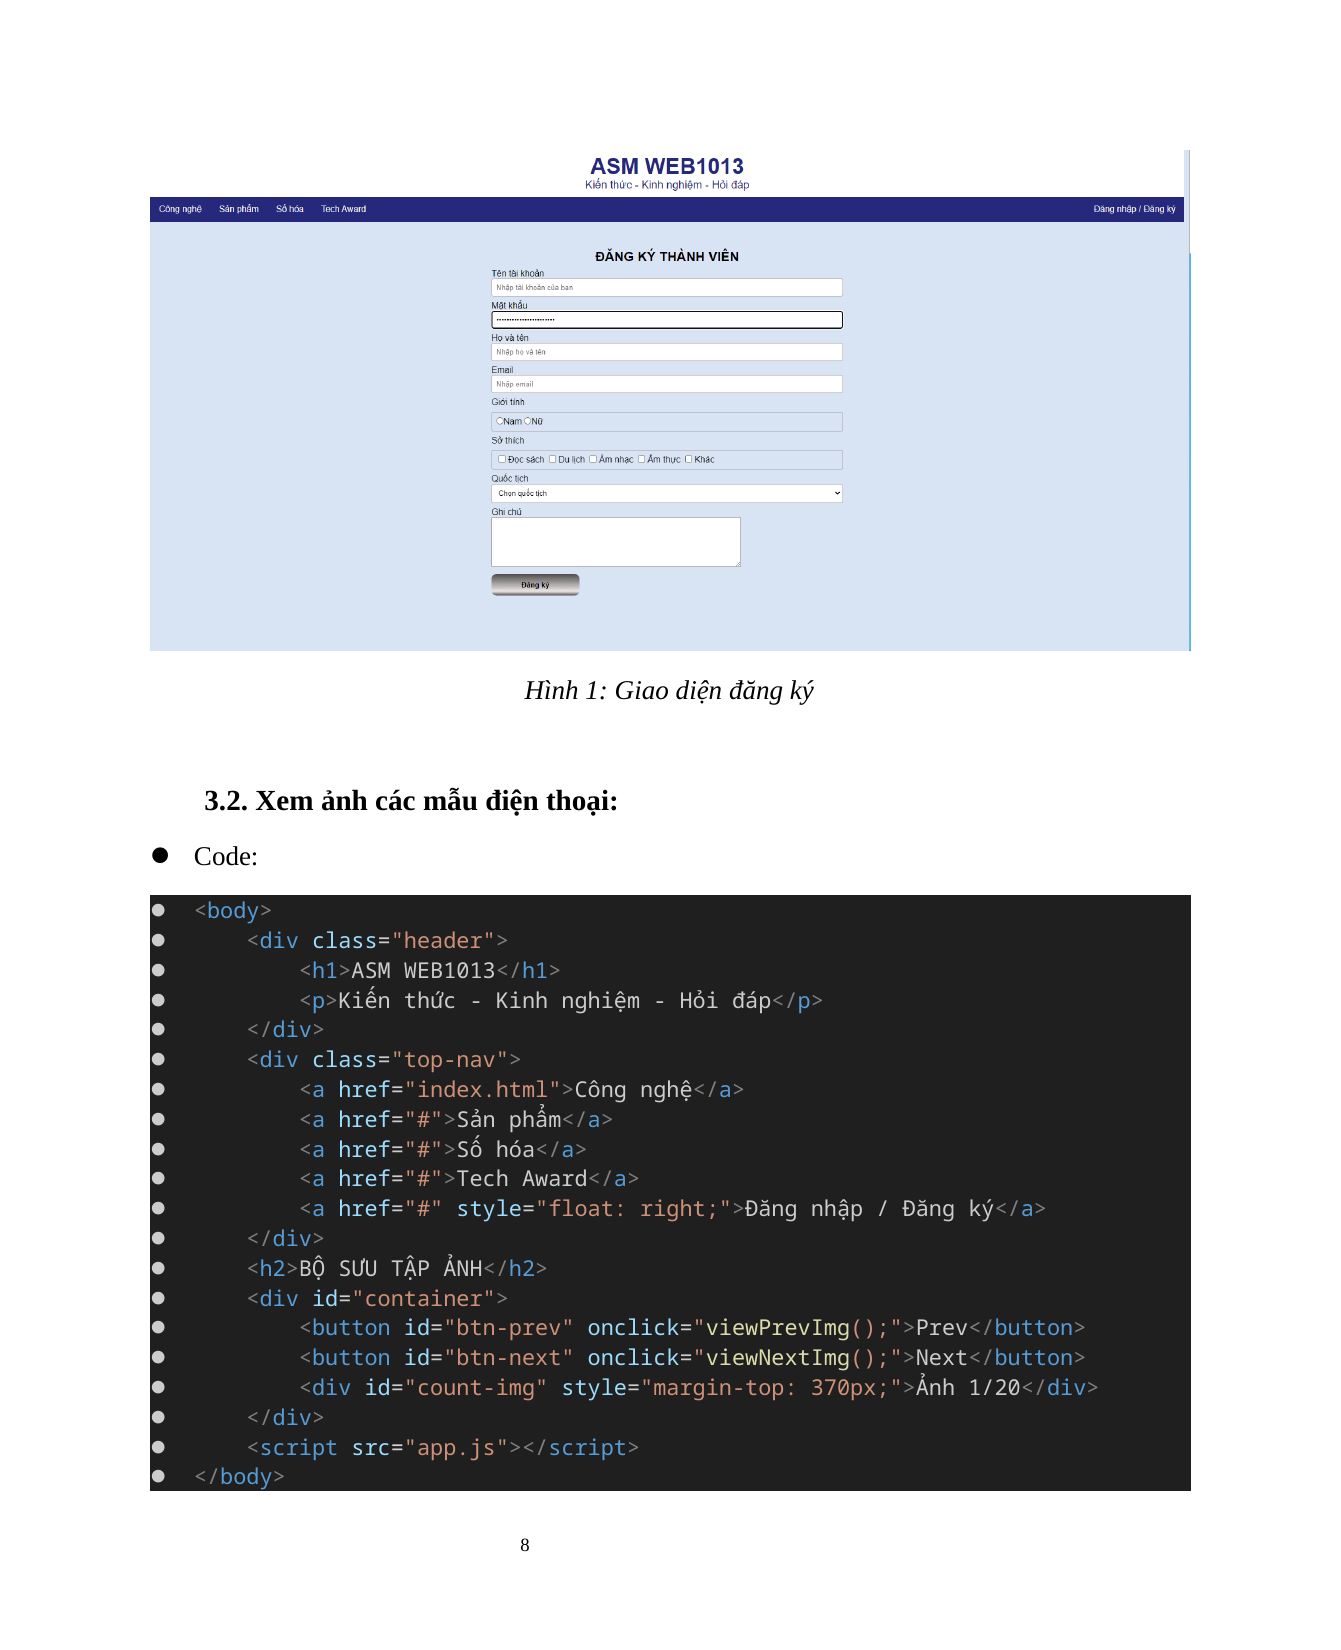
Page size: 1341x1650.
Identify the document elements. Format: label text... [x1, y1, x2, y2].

picture [150, 150, 1191, 651]
list <h2>BỘ SƯU TẬP ẢNH</h2> [150, 1253, 1191, 1282]
list <a href="#" style="float: right;">Đăng nhập / Đăng ký</a> [150, 1193, 1191, 1223]
list <button id="btn-next" onclick="viewNextImg();">Next</button> [150, 1342, 1191, 1372]
list <h1>ASM WEB1013</h1> [150, 955, 1191, 984]
list Code: [150, 841, 1191, 872]
list <button id="btn-prev" onclick="viewPrevImg();">Prev</button> [150, 1312, 1191, 1342]
list <a href="#">Số hóa</a> [150, 1133, 1191, 1163]
list <a href="#">Sản phẩm</a> [150, 1104, 1191, 1133]
list <a href="index.html">Công nghệ</a> [150, 1074, 1191, 1104]
list <div class="header"> [150, 925, 1191, 955]
list <body> [150, 895, 1191, 925]
list <div class="top-nav"> [150, 1044, 1191, 1074]
list <div id="count-img" style="margin-top: 370px;">Ảnh 1/20</div> [150, 1372, 1191, 1402]
list <p>Kiến thức - Kinh nghiệm - Hỏi đáp</p> [150, 984, 1191, 1014]
list <div id="container"> [150, 1282, 1191, 1312]
list </div> [150, 1014, 1191, 1044]
text 3.2. Xem ảnh các mẫu điện thoại: [204, 783, 1191, 816]
text Hình 1: Giao diện đăng ký [150, 674, 1191, 705]
list </div> [150, 1402, 1191, 1431]
list <a href="#">Tech Award</a> [150, 1163, 1191, 1193]
list <script src="app.js"></script> [150, 1431, 1191, 1461]
list </body> [150, 1461, 1191, 1491]
list </div> [150, 1223, 1191, 1253]
